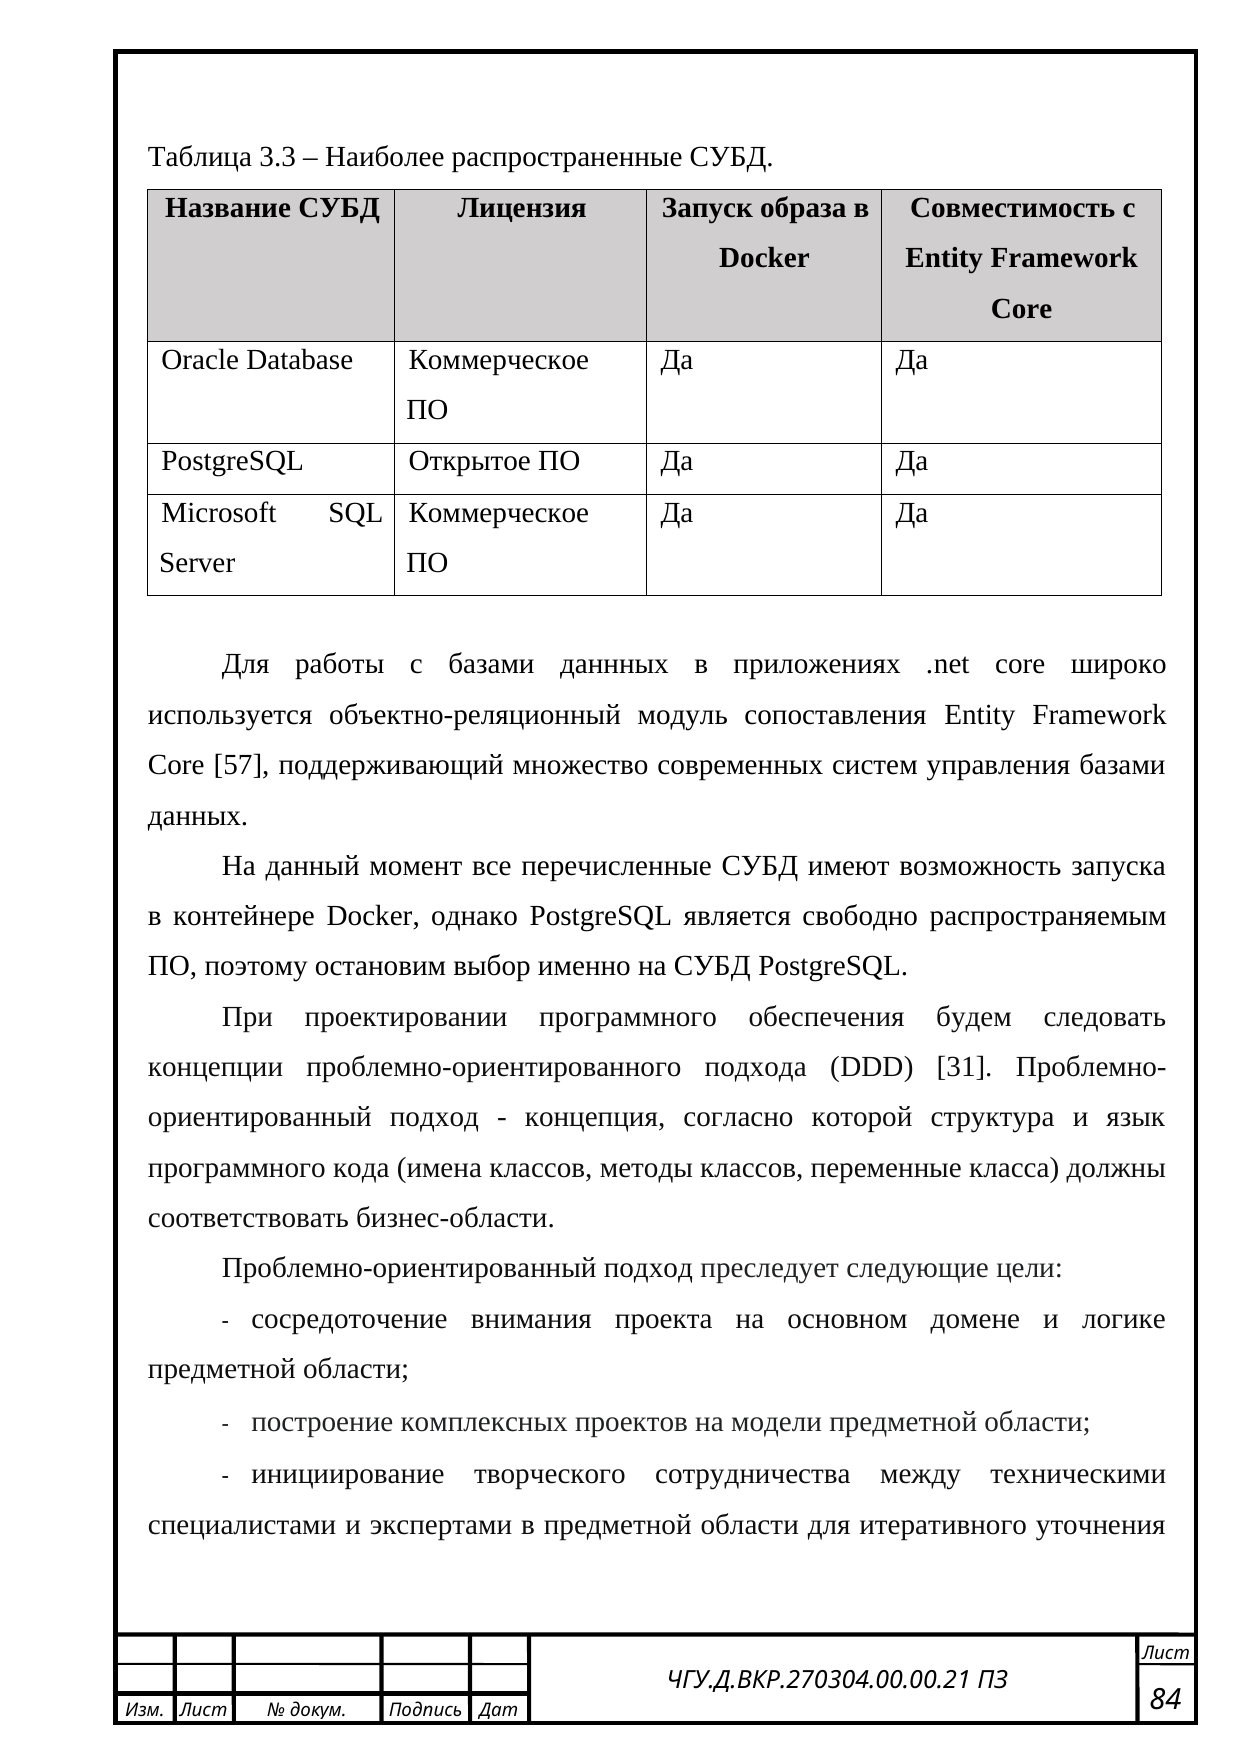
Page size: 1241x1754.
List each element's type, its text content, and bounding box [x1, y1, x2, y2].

table_header Лицензия [395, 190, 646, 341]
table_cell Открытое ПО [395, 444, 646, 494]
text Для работы с базами даннных в приложениях .net core широко используется объектно-реляционный модуль сопоставления Entity Framework Core [57], поддерживающий множество современных систем управления базами данных. [148, 647, 1167, 831]
table_cell Коммерческое ПО [395, 342, 646, 442]
text На данный момент все перечисленные СУБД имеют возможность запуска в контейнере Docker, однако PostgreSQL является свободно распространяемым ПО, поэтому остановим выбор именно на СУБД PostgreSQL. [148, 848, 1167, 982]
table_header Название СУБД [148, 190, 394, 341]
text Проблемно-ориентированный подход преследует следующие цели: [148, 1250, 1167, 1284]
table_cell Да [647, 495, 881, 595]
list построение комплексных проектов на модели предметной области; [148, 1404, 1167, 1437]
table_cell Да [882, 495, 1161, 595]
list сосредоточение внимания проекта на основном домене и логике предметной области; [148, 1301, 1167, 1384]
table_cell Коммерческое ПО [395, 495, 646, 595]
table_cell Да [882, 342, 1161, 442]
table_cell Да [647, 444, 881, 494]
table_cell Oracle Database [148, 342, 394, 442]
table_cell Да [647, 342, 881, 442]
table_header Совместимость с Entity Framework Core [882, 190, 1161, 341]
text Таблица 3.3 – Наиболее распространенные СУБД. [148, 139, 1196, 172]
table_cell Да [882, 444, 1161, 494]
table_cell Microsoft SQL Server [148, 495, 394, 595]
text При проектировании программного обеспечения будем следовать концепции проблемно-ориентированного подхода (DDD) [31]. Проблемно-ориентированный подход - концепция, согласно которой структура и язык программного кода (имена классов, методы классов, переменные класса) должны соответствовать бизнес-области. [148, 999, 1167, 1234]
table_header Запуск образа в Docker [647, 190, 881, 341]
table_cell PostgreSQL [148, 444, 394, 494]
